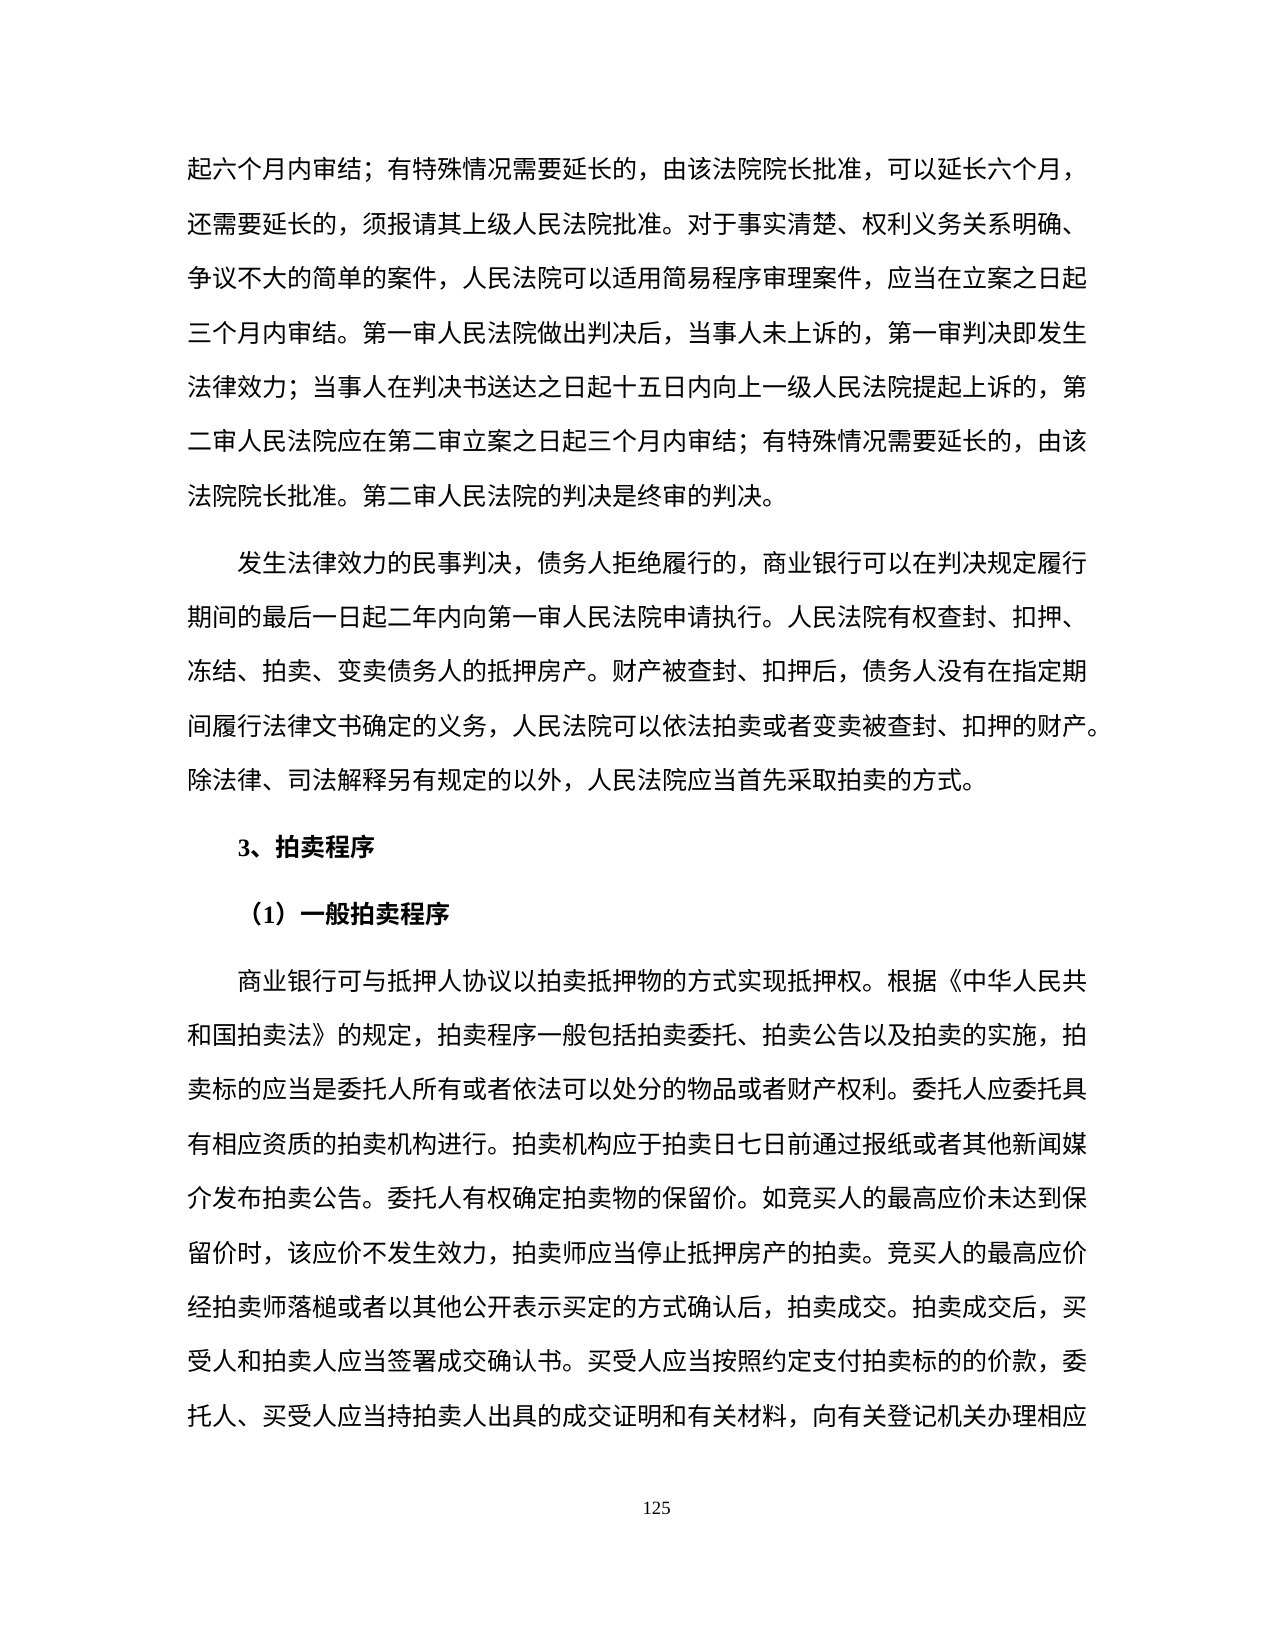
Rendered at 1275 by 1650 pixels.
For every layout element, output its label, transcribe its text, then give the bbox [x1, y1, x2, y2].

text 3、拍卖程序 [187, 827, 1087, 864]
text 发生法律效力的民事判决，债务人拒绝履行的，商业银行可以在判决规定履行期间的最后一日起二年内向第一审人民法院申请执行。人民法院有权查封、扣押、冻结、拍卖、变卖债务人的抵押房产。财产被查封、扣押后，债务人没有在指定期间履行法律文书确定的义务，人民法院可以依法拍卖或者变卖被查封、扣押的财产。除法律、司法解释另有规定的以外，人民法院应当首先采取拍卖的方式。 [187, 543, 1087, 797]
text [187, 961, 1087, 1432]
text （1）一般拍卖程序 [187, 894, 1087, 931]
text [187, 150, 1087, 512]
